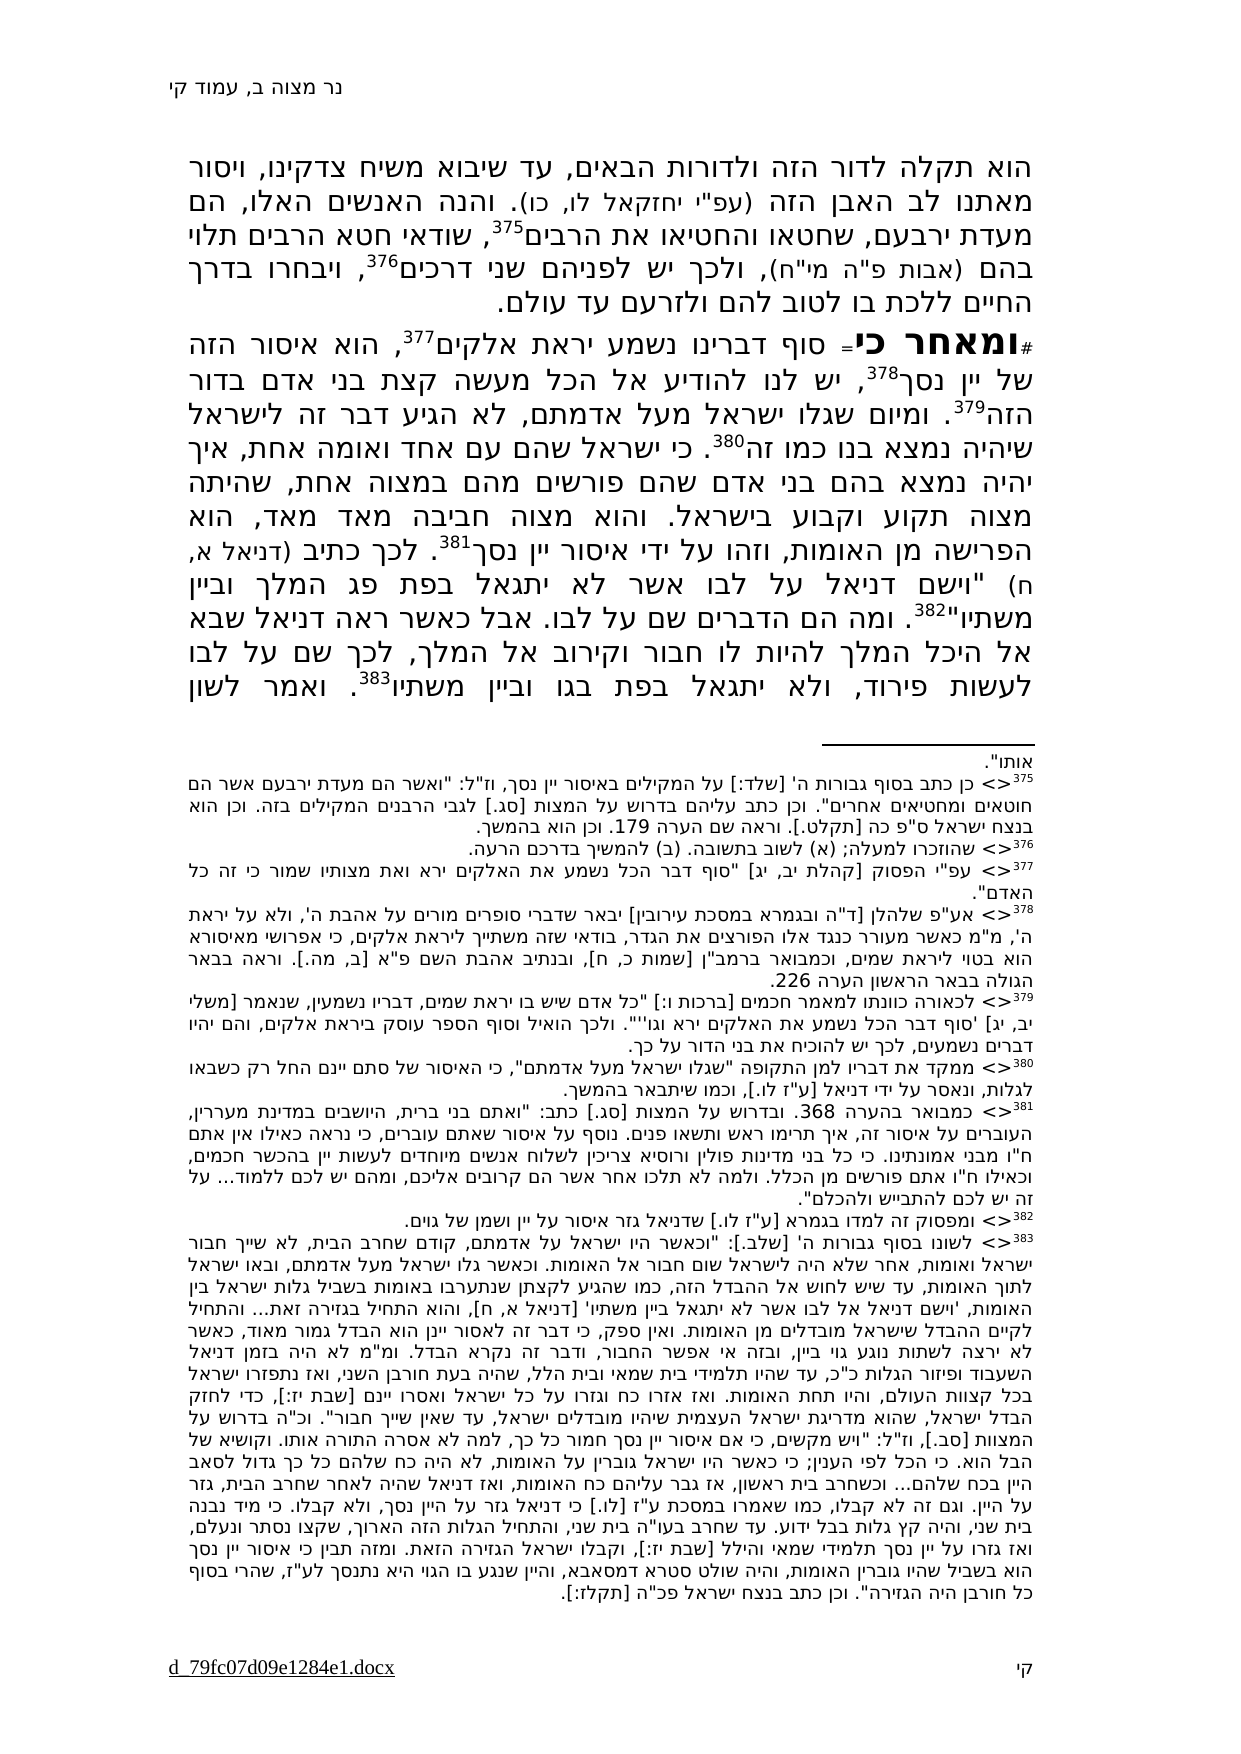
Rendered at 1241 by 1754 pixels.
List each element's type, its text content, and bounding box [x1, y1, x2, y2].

text #ומאחר כי= סוף דברינו נשמע יראת אלקים, הוא איסור הזה של יין נסך, יש לנו להודיע אל הכל מעשה קצת בני אדם בדור הזה. ומיום שגלו ישראל מעל אדמתם, לא הגיע דבר זה לישראל שיהיה נמצא בנו כמו זה. כי ישראל שהם עם אחד ואומה אחת, איך יהיה נמצא בהם בני אדם שהם פורשים מהם במצוה אחת, שהיתה מצוה תקוע וקבוע בישראל. והוא מצוה חביבה מאד מאד, הוא הפרישה מן האומות, וזהו על ידי איסור יין נסך. לכך כתיב (דניאל א, ח) "וישם דניאל על לבו אשר לא יתגאל בפת פג המלך וביין משתיו". ומה הם הדברים שם על לבו. אבל כאשר ראה דניאל שבא אל היכל המלך להיות לו חבור וקירוב אל המלך, לכך שם על לבו לעשות פירוד, ולא יתגאל בפת בגו וביין משתיו. ואמר לשון "יתגאל", כי לשון גיאול כאשר מתלכלך בדבר מגונה. ומפני כי כל שלחנם מלא קיא צואה (עפ"י ישעיה כח, ח), ולכך אכילת לחמם ושתיית יינם נקרא שהוא מתגאל בלחמם וביין משתם. [187, 320, 1034, 703]
text #ולכך גזרו= חכמים על יין האומות, ואסרו אותו בשתיה (ע"ז לו.). הנה כי כל ישראל יש להם חלק לעולם הבא (סנהדרין צ.), אשר הוא היין המשומר. ואל תאמר כי דבר זה יין ממש, רק הוא המעלה הפנימית, אשר לא נגלה לשום בריאה, כי אם להשם יתברך. ונקרא 'יין', כי היין בעצמו הוא משומר תוך הענב, ונסתר בו. ומפני כך, צריך שיהיה לכל הפחות יין של ישראל שהוא בעולם הזה משומר מן הגוים, ואז יזכו* ליין המשומר לגמרי. ולא בחנם זכרו רז"ל לומר 'יין המשומר', ולא אמרו 'יין הצפון', רק להודיע שיהיה משומר מן האומות. לא כמו שיש אנשים שאינם נזהרים בזה, ואין משגיחים בדברי חכמים אשר גזרו והחמירו על זה מאד מאד, כמו שהוא ידוע. ויראה כיון שאין משגיחים בדברי חכמים, יש עליהם משפט ודין קראים, הם הבלתי מאמינים, ואי אפשר לפרש עונשם. ועושים אלו אנשים כאילו חס ושלום ישראל, שהם עם אחד, מחולק בדתם ובתורתם. ודבר זה שבחינו ותפארתינו מה שישראל הם עם אחד בתורתם, וכדכתיב (ש"ב ז, כג) "ומי כעמך ישראל גוי אחד בארץ". ועל ידי אלו אנשים המורדים והפושעים והחוטאים, כאלו חס ושלום אין אצלנו דבר שהוא שבחינו ותפארתנו. לכך, בני ישראל, סורו סורו מעל האנשים האלה, ותרחיקו מדרכם הרעה הזה. ואותם בני אדם שנתפתו ללכת אחר יצרם הרע, להם שני דרכים; האחד, אם יחזרו מדרכם אשר הלכו בה עד הנה, ויחזיקו ללכת בדרך אבותם, ובודאי דבר זה יהיה סבה וגרם כי שאר בני אדם יחזיקו גם כן ללכת בדרכם. והנה הם בכלל המזכה את הרבים, אשר זכות הרבים תלו בו (אבות פ"ה מי"ח), ויהיו בכלל צדיקי עולם, שמסרו נפשם לזכות את הרבים ללכת בדרך הטוב. ודרך השני, אם לא יחזרו מדרכם זה, וילכו עוד בדרך הרע הזה, בודאי דבר זה הוא גרם וסבה שאחרים גם כן הולכים בדרך הרעה הזאת, כאשר רואים לפניהם בני אדם אשר סרים מן הדרך הטוב. בפרט הקלים בדעתם, כאשר מורה שם 'נסך', שמספרו 'קל', כי הקלים מתפתים לאיסור זה ביותר. והנה הוא תקלה לדור הזה ולדורות הבאים, עד שיבוא משיח צדקינו, ויסור מאתנו לב האבן הזה (עפ"י יחזקאל לו, כו). והנה האנשים האלו, הם מעדת ירבעם, שחטאו והחטיאו את הרבים, שודאי חטא הרבים תלוי בהם (אבות פ"ה מי"ח), ולכך יש לפניהם שני דרכים, ויבחרו בדרך החיים ללכת בו לטוב להם ולזרעם עד עולם. [187, 150, 1034, 320]
